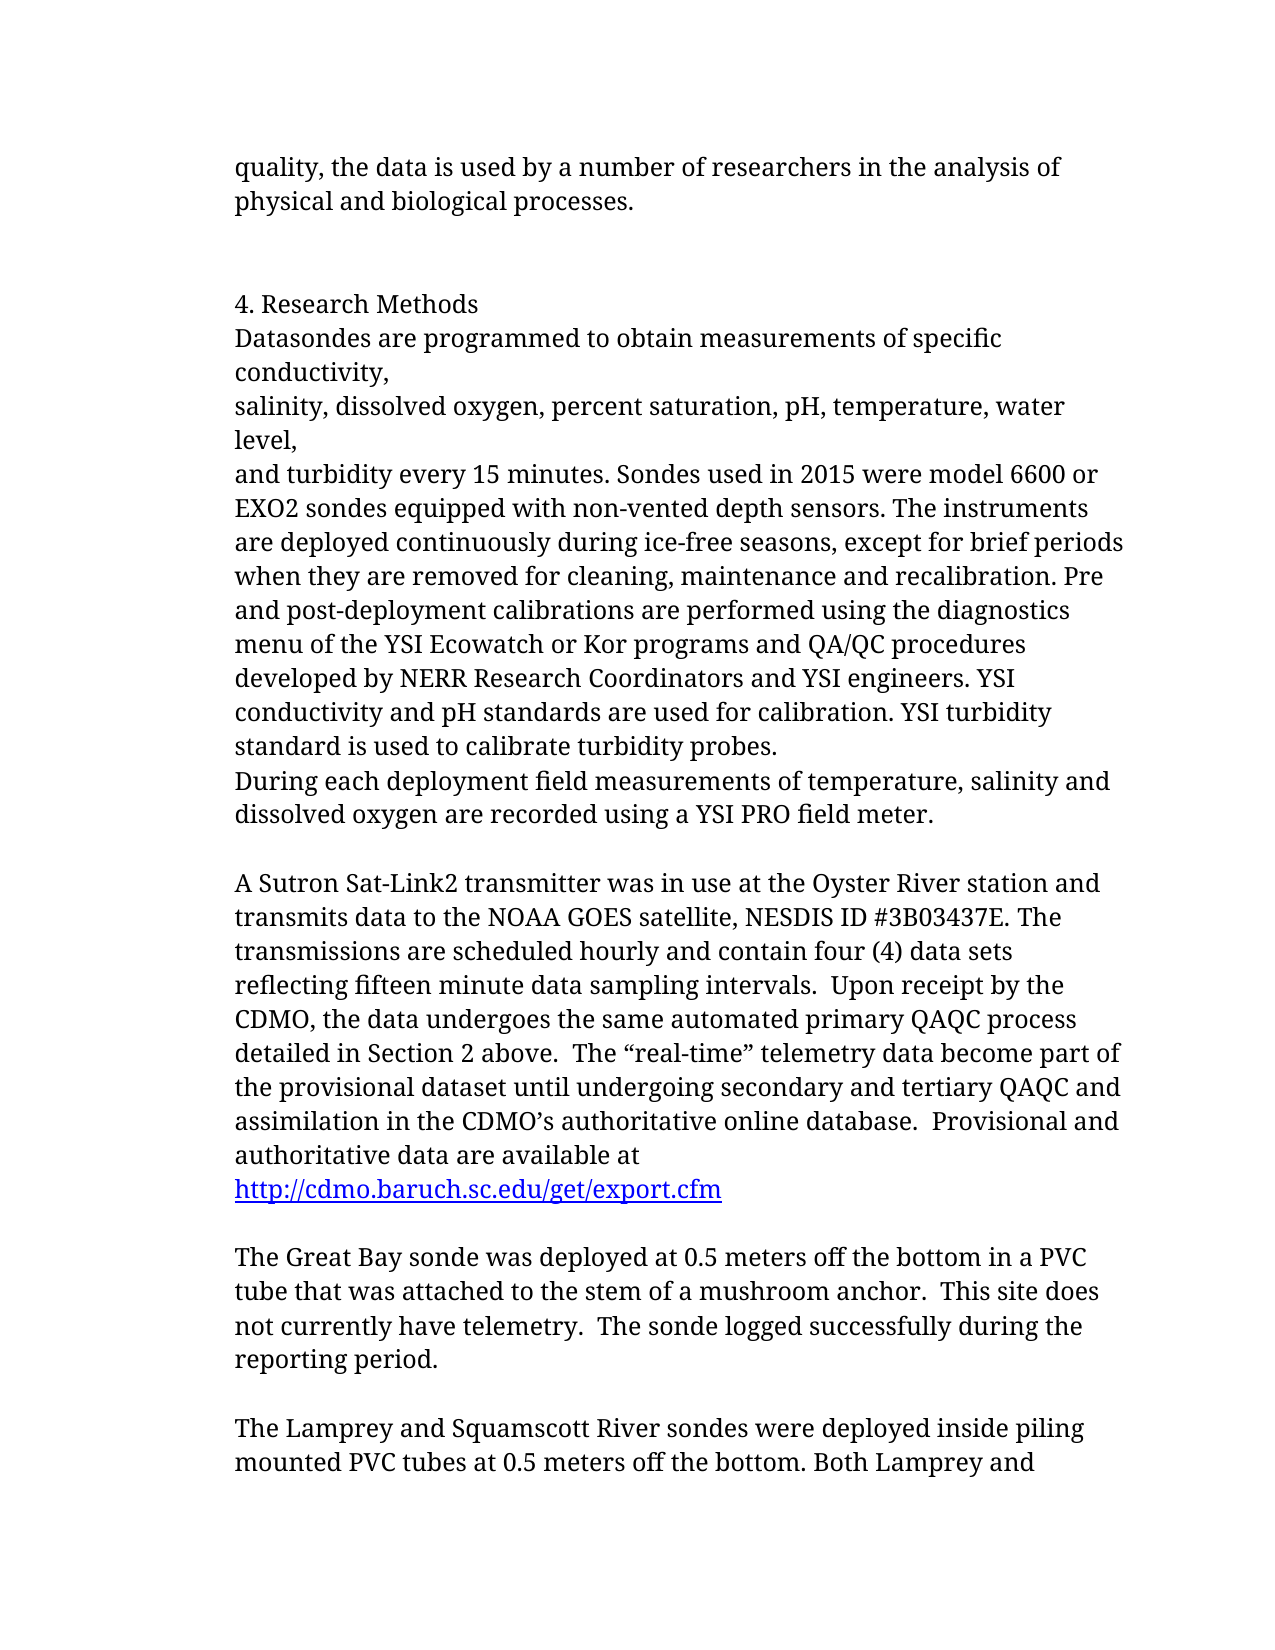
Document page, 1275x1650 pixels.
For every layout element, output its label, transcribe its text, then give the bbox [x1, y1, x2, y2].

text During each deployment field measurements of temperature, salinity and dissolved oxygen are recorded using a YSI PRO field meter. [234, 763, 1125, 831]
text Datasondes are programmed to obtain measurements of specific conductivity, [234, 320, 1125, 388]
text 4. Research Methods [234, 286, 1125, 320]
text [234, 1410, 1125, 1478]
text salinity, dissolved oxygen, percent saturation, pH, temperature, water level, [234, 388, 1125, 457]
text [234, 150, 1125, 218]
text The Great Bay sonde was deployed at 0.5 meters off the bottom in a PVC tube that was attached to the stem of a mushroom anchor. This site does not currently have telemetry. The sonde logged successfully during the reporting period. [234, 1240, 1125, 1376]
text and turbidity every 15 minutes. Sondes used in 2015 were model 6600 or EXO2 sondes equipped with non-vented depth sensors. The instruments are deployed continuously during ice-free seasons, except for brief periods when they are removed for cleaning, maintenance and recalibration. Pre and post-deployment calibrations are performed using the diagnostics menu of the YSI Ecowatch or Kor programs and QA/QC procedures developed by NERR Research Coordinators and YSI engineers. YSI conductivity and pH standards are used for calibration. YSI turbidity standard is used to calibrate turbidity probes. [234, 457, 1125, 763]
text A Sutron Sat-Link2 transmitter was in use at the Oyster River station and transmits data to the NOAA GOES satellite, NESDIS ID #3B03437E. The transmissions are scheduled hourly and contain four (4) data sets reflecting fifteen minute data sampling intervals. Upon receipt by the CDMO, the data undergoes the same automated primary QAQC process detailed in Section 2 above. The “real-time” telemetry data become part of the provisional dataset until undergoing secondary and tertiary QAQC and assimilation in the CDMO’s authoritative online database. Provisional and authoritative data are available at http://cdmo.baruch.sc.edu/get/export.cfm [234, 865, 1125, 1206]
